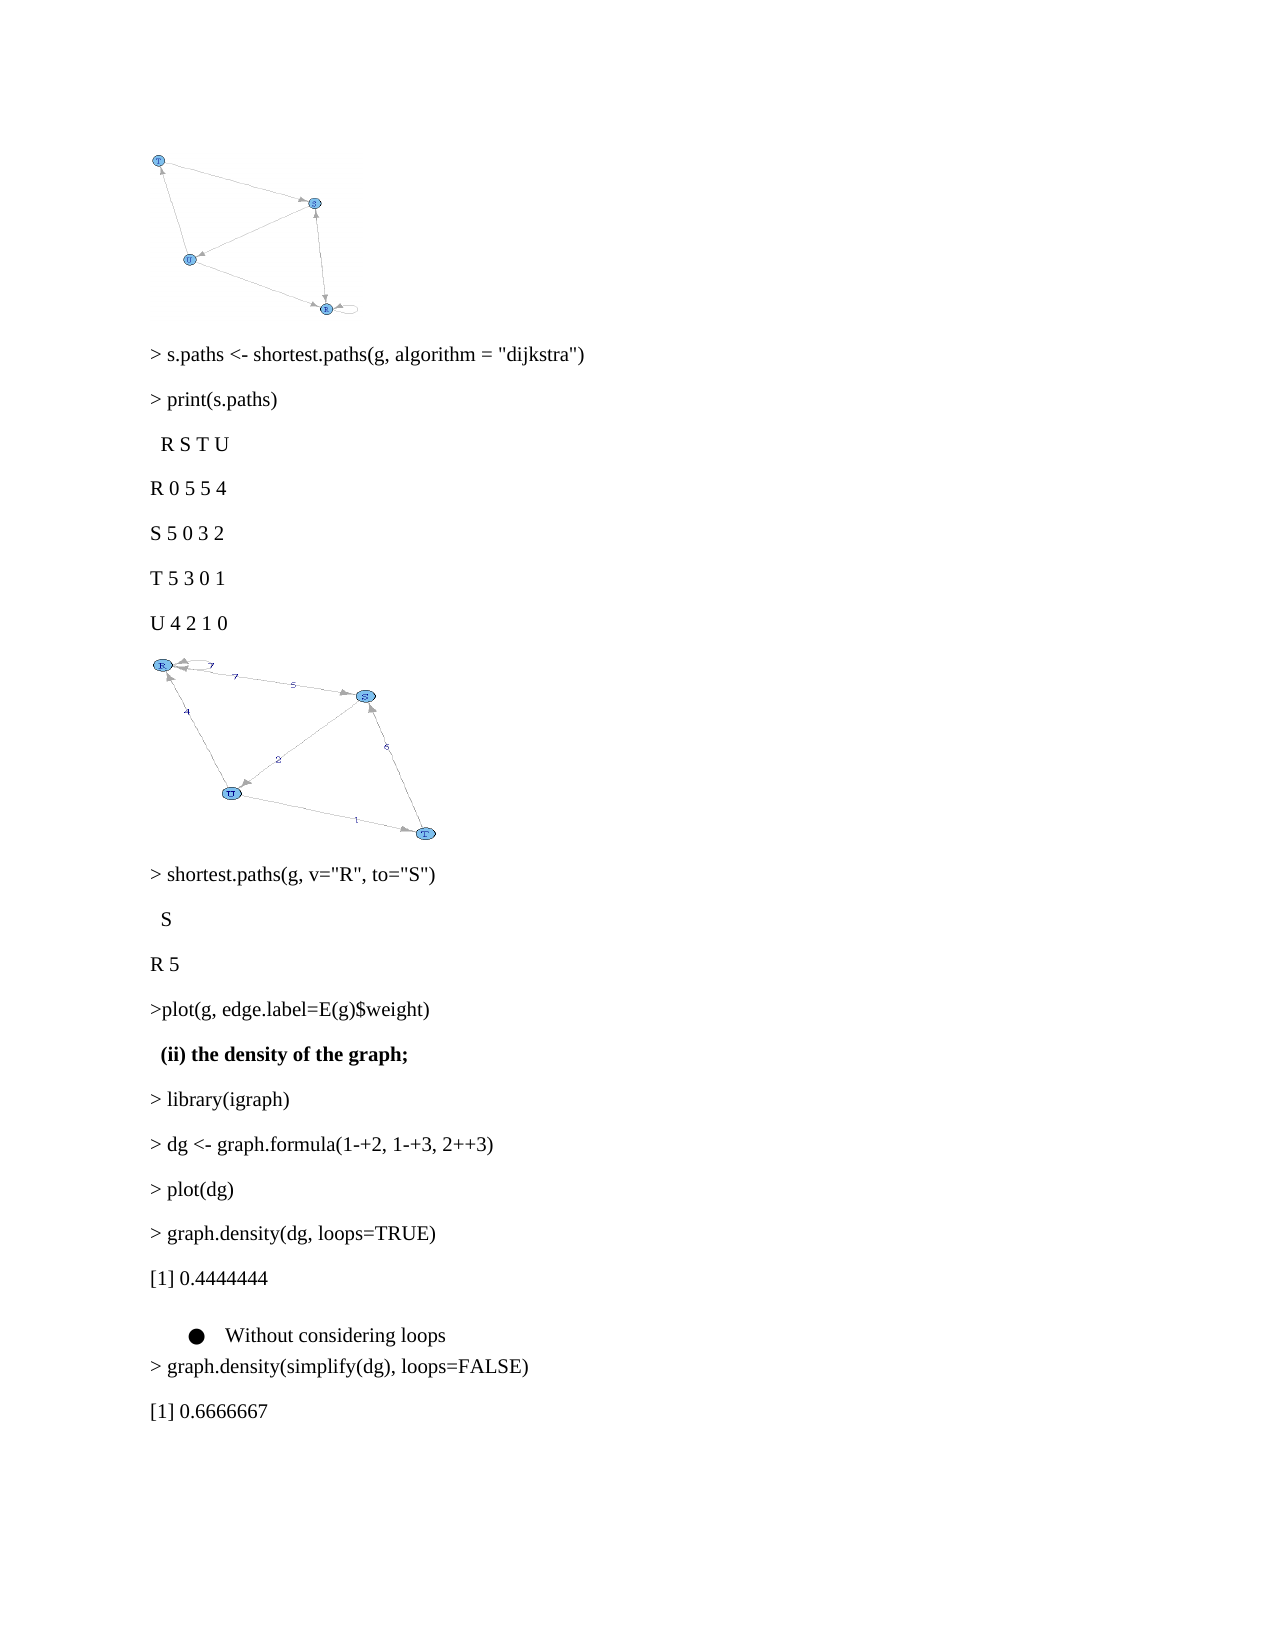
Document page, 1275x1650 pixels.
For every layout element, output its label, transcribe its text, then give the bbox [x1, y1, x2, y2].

picture [150, 656, 437, 842]
text > graph.density(simplify(dg), loops=FALSE) [150, 1354, 1125, 1378]
picture [150, 150, 363, 321]
text > dg <- graph.formula(1-+2, 1-+3, 2++3) [150, 1132, 1125, 1156]
text (ii) the density of the graph; [150, 1042, 1125, 1066]
text S [150, 907, 1125, 931]
text >plot(g, edge.label=E(g)$weight) [150, 997, 1125, 1021]
text R 5 [150, 952, 1125, 976]
text > library(igraph) [150, 1087, 1125, 1111]
text R 0 5 5 4 [150, 476, 1125, 500]
text R S T U [150, 431, 1125, 456]
text [1] 0.4444444 [150, 1266, 1125, 1290]
text > graph.density(dg, loops=TRUE) [150, 1221, 1125, 1245]
text > plot(dg) [150, 1176, 1125, 1201]
text [1] 0.6666667 [150, 1399, 1125, 1423]
list Without considering loops [187, 1311, 1125, 1354]
text > shortest.paths(g, v="R", to="S") [150, 862, 1125, 886]
text S 5 0 3 2 [150, 521, 1125, 545]
text > s.paths <- shortest.paths(g, algorithm = "dijkstra") [150, 342, 1125, 366]
text T 5 3 0 1 [150, 566, 1125, 590]
text > print(s.paths) [150, 387, 1125, 411]
text U 4 2 1 0 [150, 611, 1125, 635]
